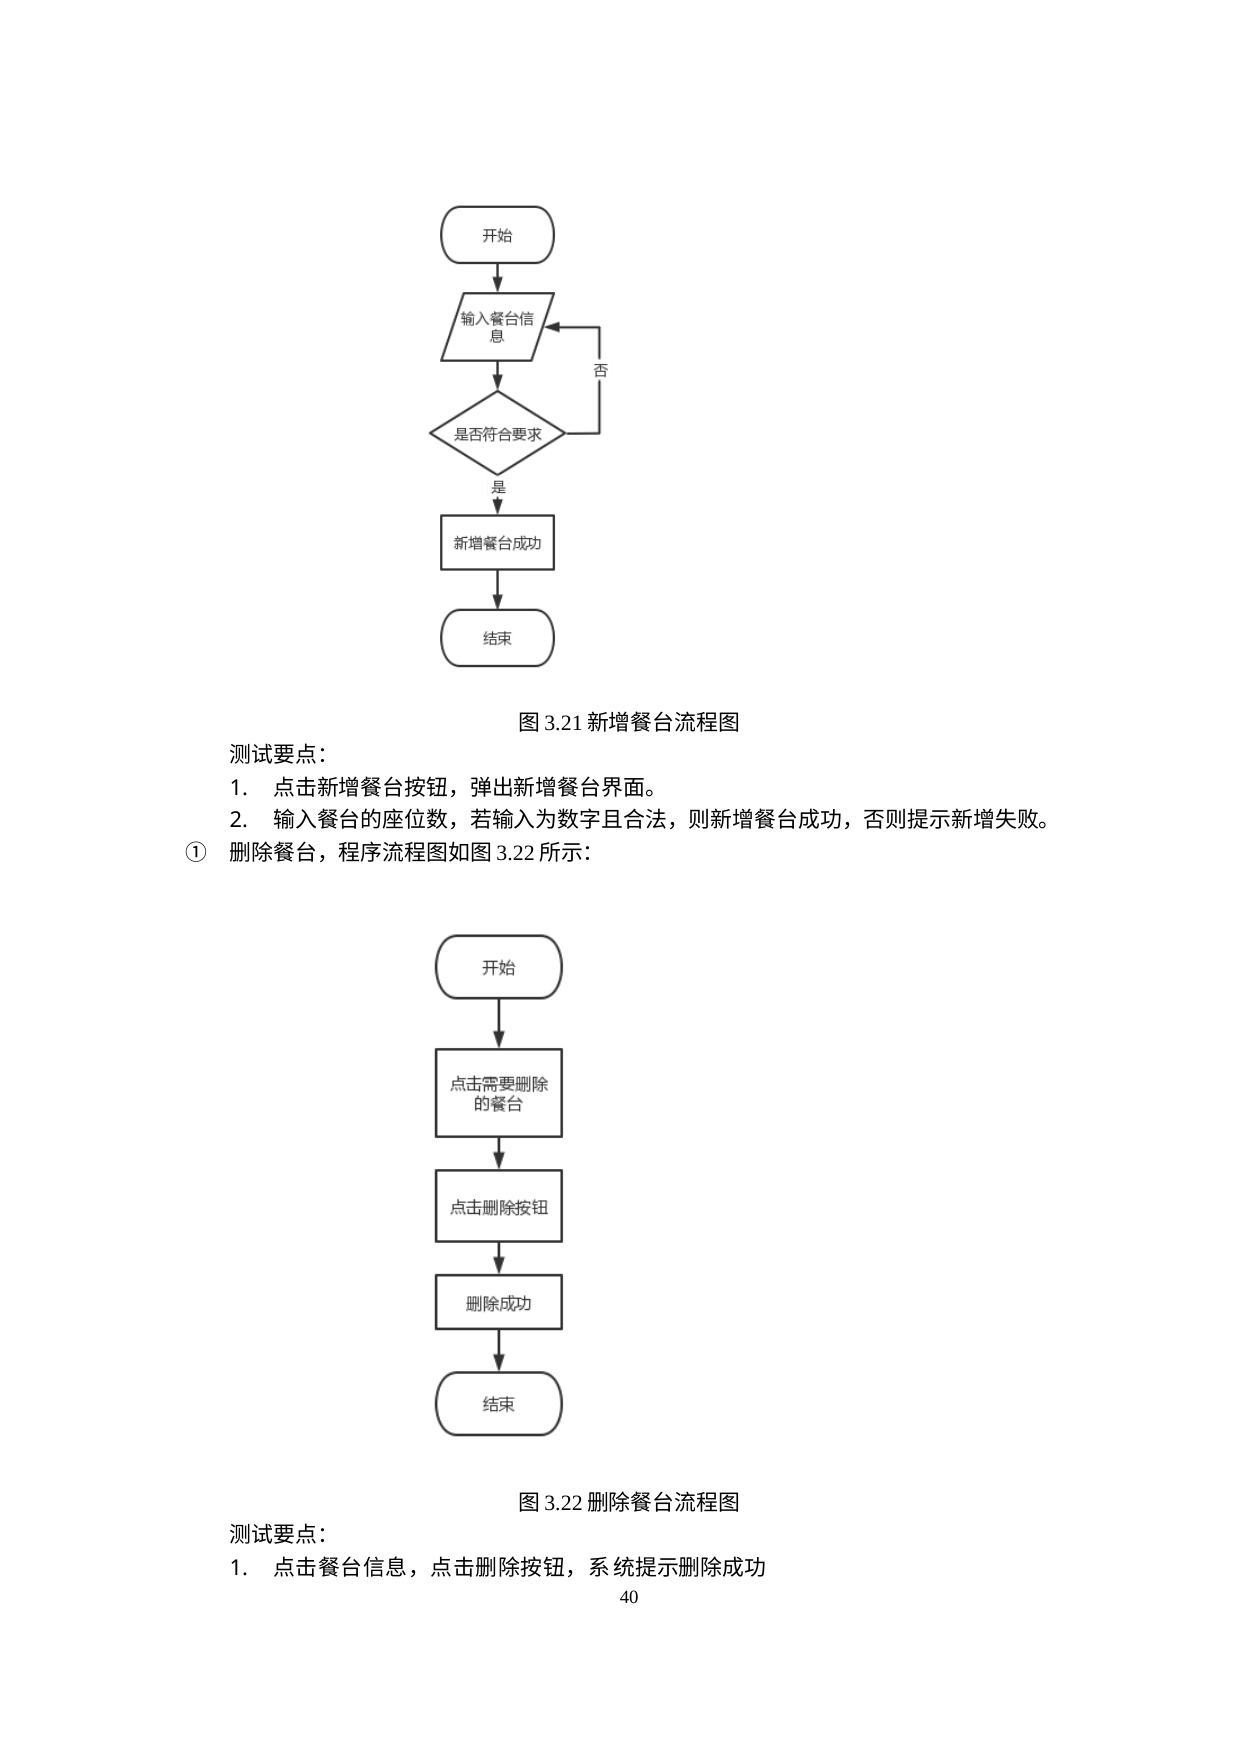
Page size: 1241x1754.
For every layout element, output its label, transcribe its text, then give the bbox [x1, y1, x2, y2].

text 图3.22删除餐台流程图 [142, 1484, 1116, 1517]
list 输入餐台的座位数，若输入为数字且合法，则新增餐台成功，否则提示新增失败。 [186, 802, 1116, 834]
list 删除餐台，程序流程图如图3.22所示： [142, 834, 1116, 867]
picture [377, 876, 602, 1475]
text 测试要点： [186, 737, 1116, 769]
picture [377, 153, 635, 702]
list 点击新增餐台按钮，弹出新增餐台界面。 [186, 769, 1116, 802]
text 测试要点： [186, 1517, 1116, 1549]
text 图3.21新增餐台流程图 [142, 704, 1116, 737]
list 点击餐台信息，点击删除按钮，系统提示删除成功 [186, 1549, 1116, 1582]
